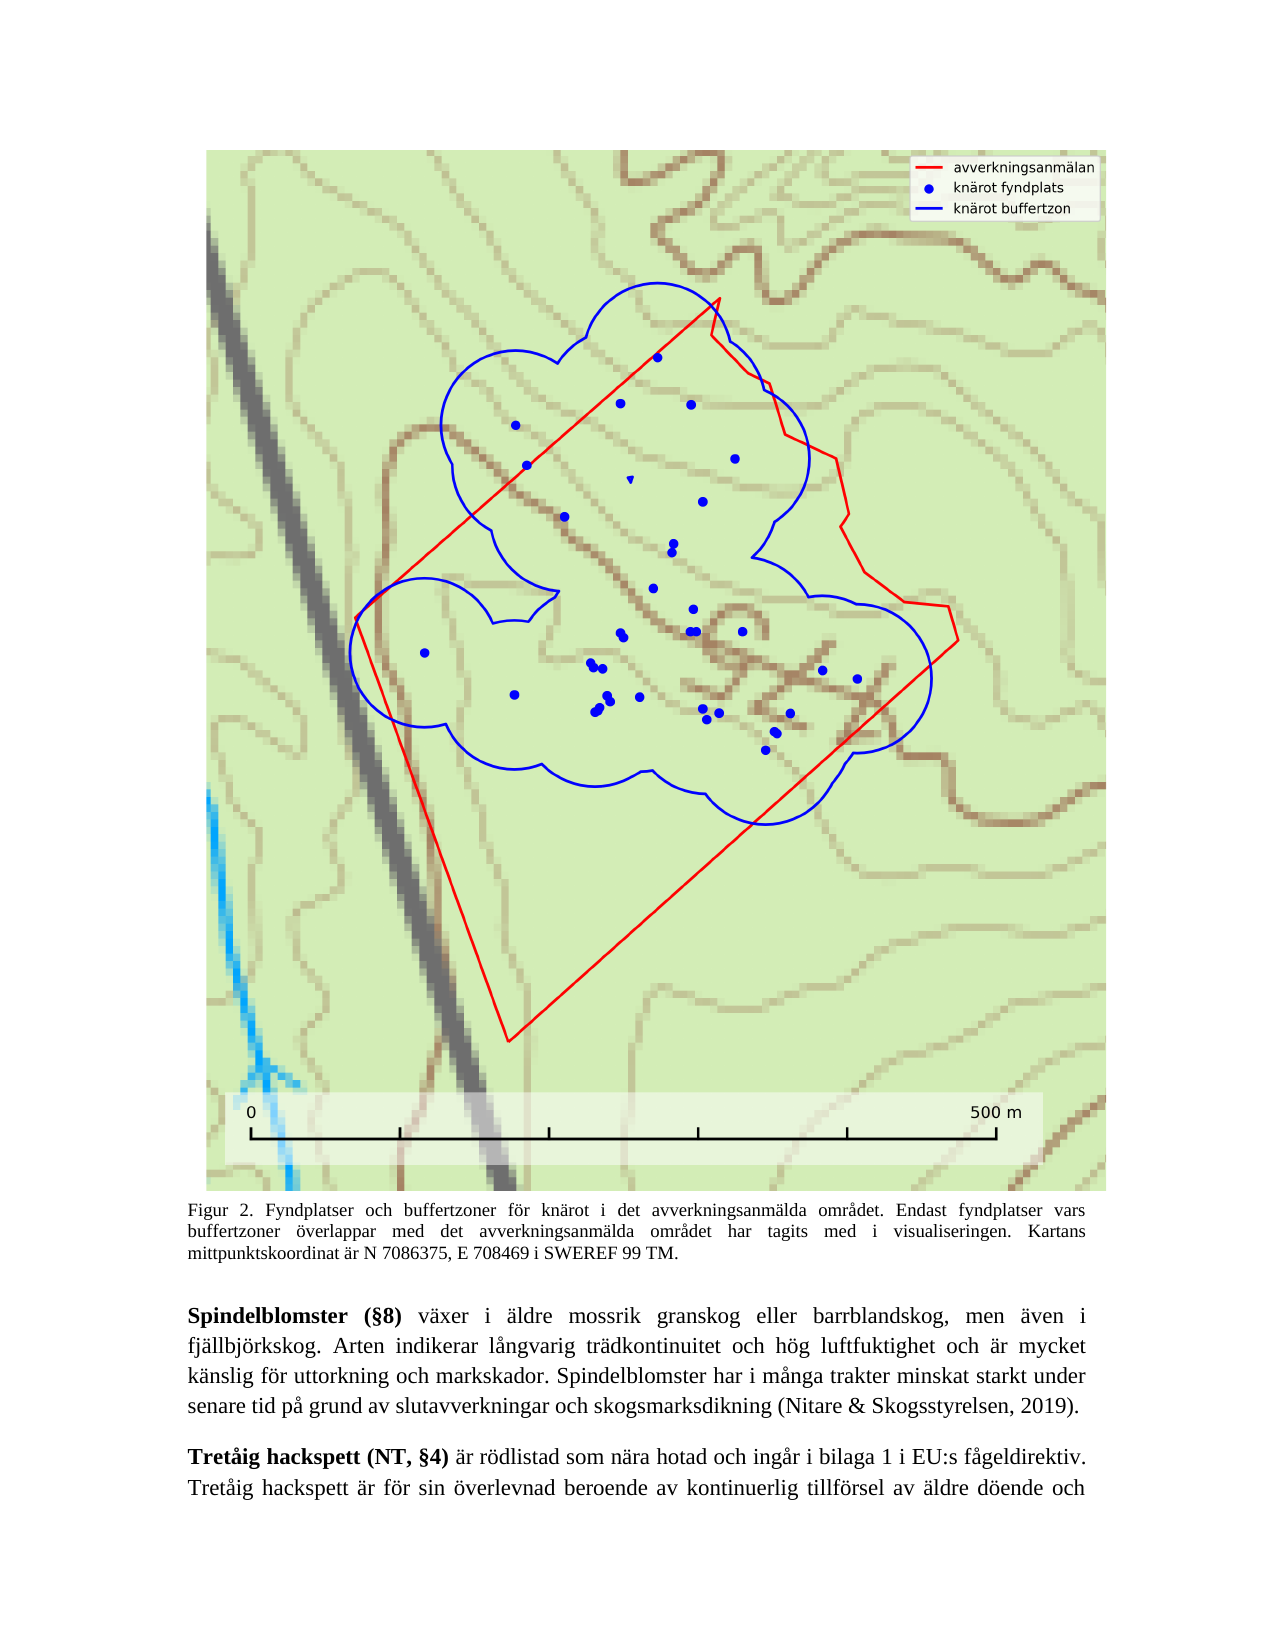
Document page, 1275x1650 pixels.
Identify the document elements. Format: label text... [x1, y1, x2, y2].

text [187, 1443, 1087, 1500]
text Figur 2. Fyndplatser och buffertzoner för knärot i det avverkningsanmälda området. Endast fyndplatser vars buffertzoner överlappar med det avverkningsanmälda området har tagits med i visualiseringen. Kartans mittpunktskoordinat är N 7086375, E 708469 i SWEREF 99 TM. [187, 1199, 1087, 1263]
text Spindelblomster (§8) växer i äldre mossrik granskog eller barrblandskog, men även i fjällbjörkskog. Arten indikerar långvarig trädkontinuitet och hög luftfuktighet och är mycket känslig för uttorkning och markskador. Spindelblomster har i många trakter minskat starkt under senare tid på grund av slutavverkningar och skogsmarksdikning (Nitare & Skogsstyrelsen, 2019). [187, 1302, 1087, 1419]
picture [206, 150, 1107, 1191]
